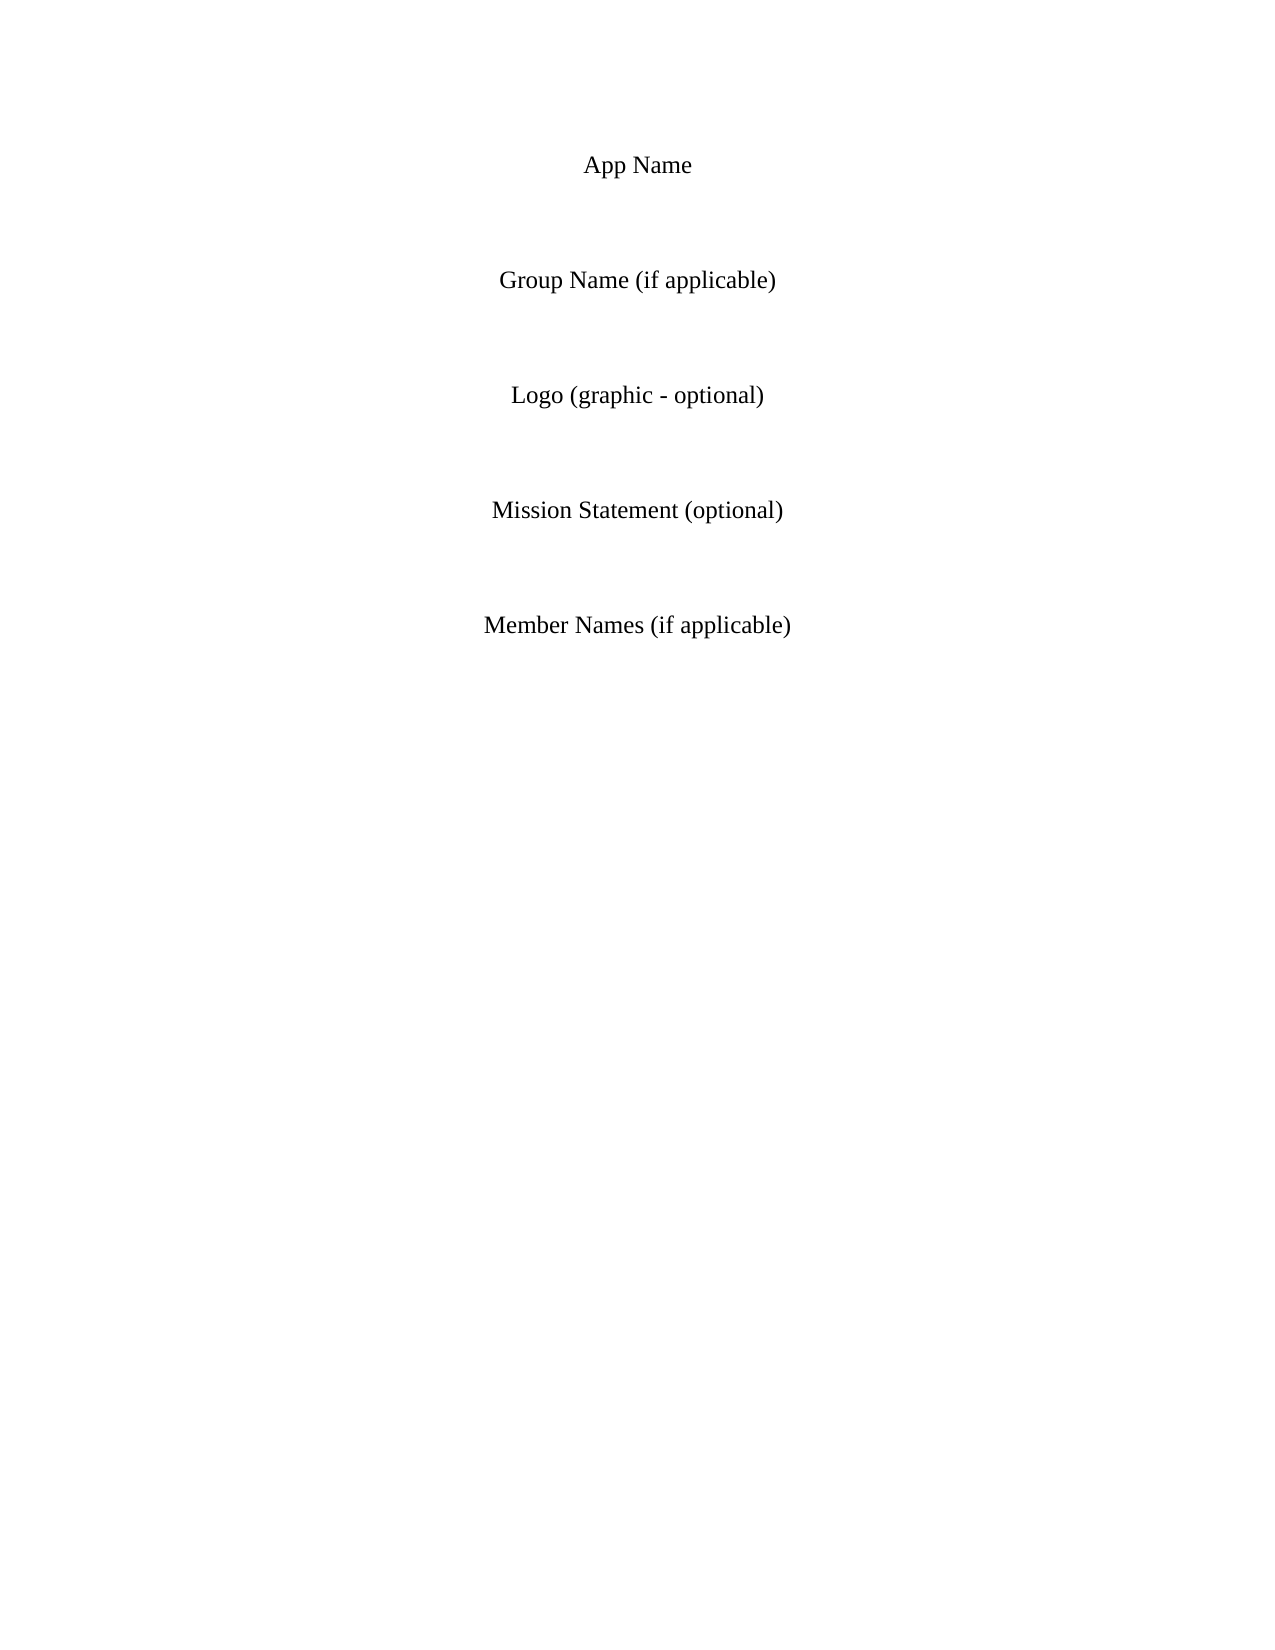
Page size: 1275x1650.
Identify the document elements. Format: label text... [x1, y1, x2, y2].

text Group Name (if applicable) [150, 265, 1125, 294]
text Mission Statement (optional) [150, 495, 1125, 524]
text Member Names (if applicable) [150, 610, 1125, 639]
text Logo (graphic - optional) [150, 380, 1125, 409]
text App Name [150, 150, 1125, 179]
